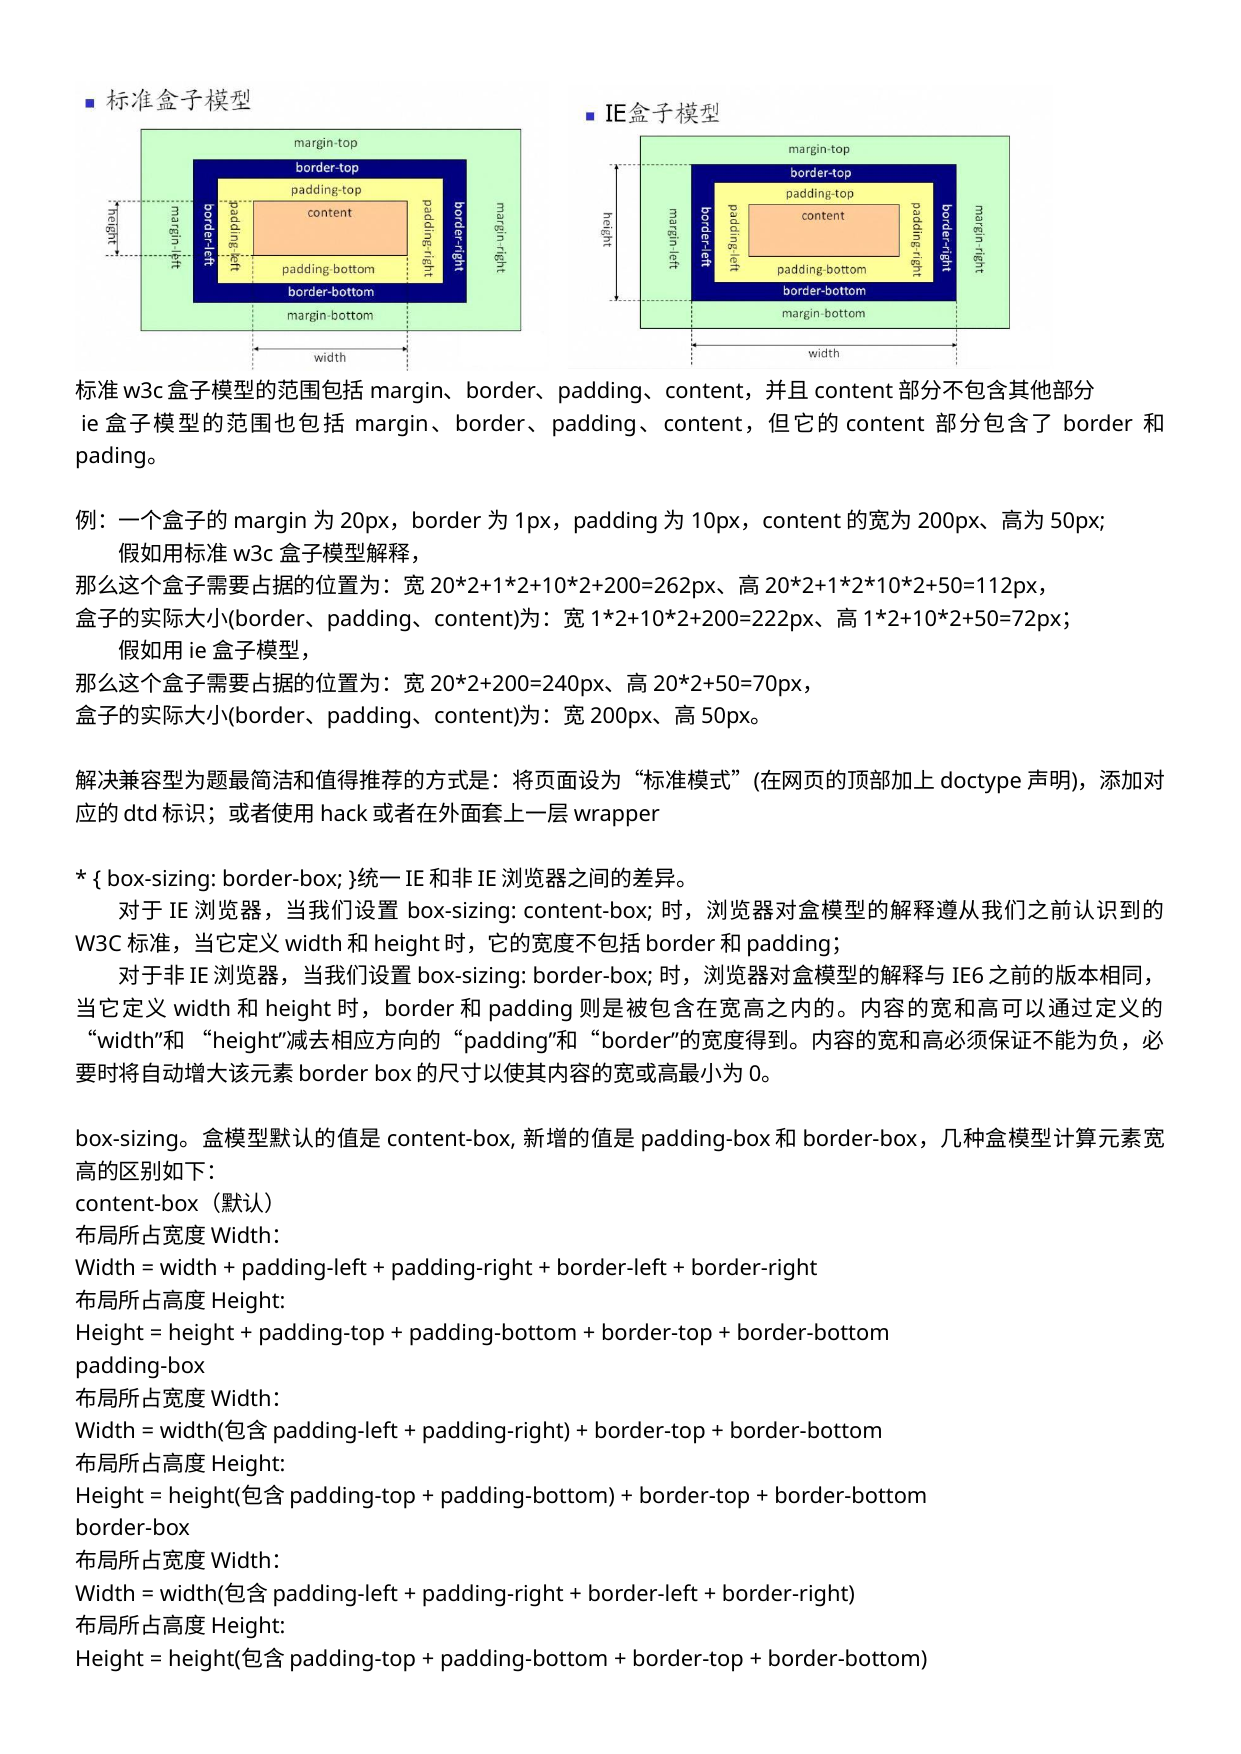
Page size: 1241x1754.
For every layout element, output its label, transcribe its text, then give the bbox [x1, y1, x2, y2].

text 那么这个盒子需要占据的位置为：宽 20*2+200=240px、高 20*2+50=70px， [75, 666, 1165, 698]
text 标准w3c盒子模型的范围包括 margin、border、padding、content，并且 content 部分不包含其他部分 [75, 373, 1165, 406]
text Height = height + padding-top + padding-bottom + border-top + border-bottom [75, 1316, 1165, 1348]
text 假如用ie 盒子模型， [75, 633, 1165, 666]
text Width = width + padding-left + padding-right + border-left + border-right [75, 1251, 1165, 1283]
text 布局所占高度Height: [75, 1608, 1165, 1641]
text 例：一个盒子的 margin 为 20px，border 为 1px，padding 为 10px，content 的宽为 200px、高为 50px; [75, 503, 1165, 536]
text Height = height(包含padding-top + padding-bottom) + border-top + border-bottom [75, 1478, 1165, 1511]
text 对于非IE浏览器，当我们设置box-sizing: border-box; 时，浏览器对盒模型的解释与 IE6之前的版本相同，当它定义width和height时，border和padding则是被包含在宽高之内的。内容的宽和高可以通过定义的“width”和 “height”减去相应方向的“padding”和“border”的宽度得到。内容的宽和高必须保证不能为负，必要时将自动增大该元素border box的尺寸以使其内容的宽或高最小为0。 [75, 958, 1165, 1088]
picture [568, 85, 1054, 369]
text 布局所占高度Height: [75, 1283, 1165, 1316]
text padding-box [75, 1348, 1165, 1381]
text Width = width(包含padding-left + padding-right) + border-top + border-bottom [75, 1413, 1165, 1446]
text 布局所占宽度Width： [75, 1381, 1165, 1413]
text Height = height(包含padding-top + padding-bottom + border-top + border-bottom) [75, 1641, 1165, 1673]
text 盒子的实际大小(border、padding、content)为：宽 1*2+10*2+200=222px、高 1*2+10*2+50=72px； [75, 601, 1165, 633]
text 对于IE浏览器，当我们设置 box-sizing: content-box; 时，浏览器对盒模型的解释遵从我们之前认识到的 W3C 标准，当它定义width和height时，它的宽度不包括border和padding； [75, 893, 1165, 958]
text 那么这个盒子需要占据的位置为：宽 20*2+1*2+10*2+200=262px、高 20*2+1*2*10*2+50=112px， [75, 568, 1165, 601]
text border-box [75, 1511, 1165, 1543]
text box-sizing。盒模型默认的值是content-box, 新增的值是padding-box和border-box，几种盒模型计算元素宽高的区别如下： [75, 1121, 1165, 1186]
text 布局所占宽度Width： [75, 1543, 1165, 1576]
text ie盒子模型的范围也包括 margin、border、padding、content，但它的content 部分包含了 border 和 pading。 [75, 406, 1165, 471]
text Width = width(包含padding-left + padding-right + border-left + border-right) [75, 1576, 1165, 1608]
text 假如用标准 w3c 盒子模型解释， [75, 536, 1165, 568]
text 解决兼容型为题最简洁和值得推荐的方式是：将页面设为“标准模式”(在网页的顶部加上 doctype 声明)，添加对应的dtd标识；或者使用hack或者在外面套上一层wrapper [75, 763, 1165, 828]
text * { box-sizing: border-box; }统一IE和非IE浏览器之间的差异。 [75, 861, 1165, 893]
text 布局所占宽度Width： [75, 1218, 1165, 1251]
picture [75, 81, 550, 371]
text 盒子的实际大小(border、padding、content)为：宽 200px、高 50px。 [75, 698, 1165, 731]
text 布局所占高度Height: [75, 1446, 1165, 1478]
text content-box（默认） [75, 1186, 1165, 1218]
